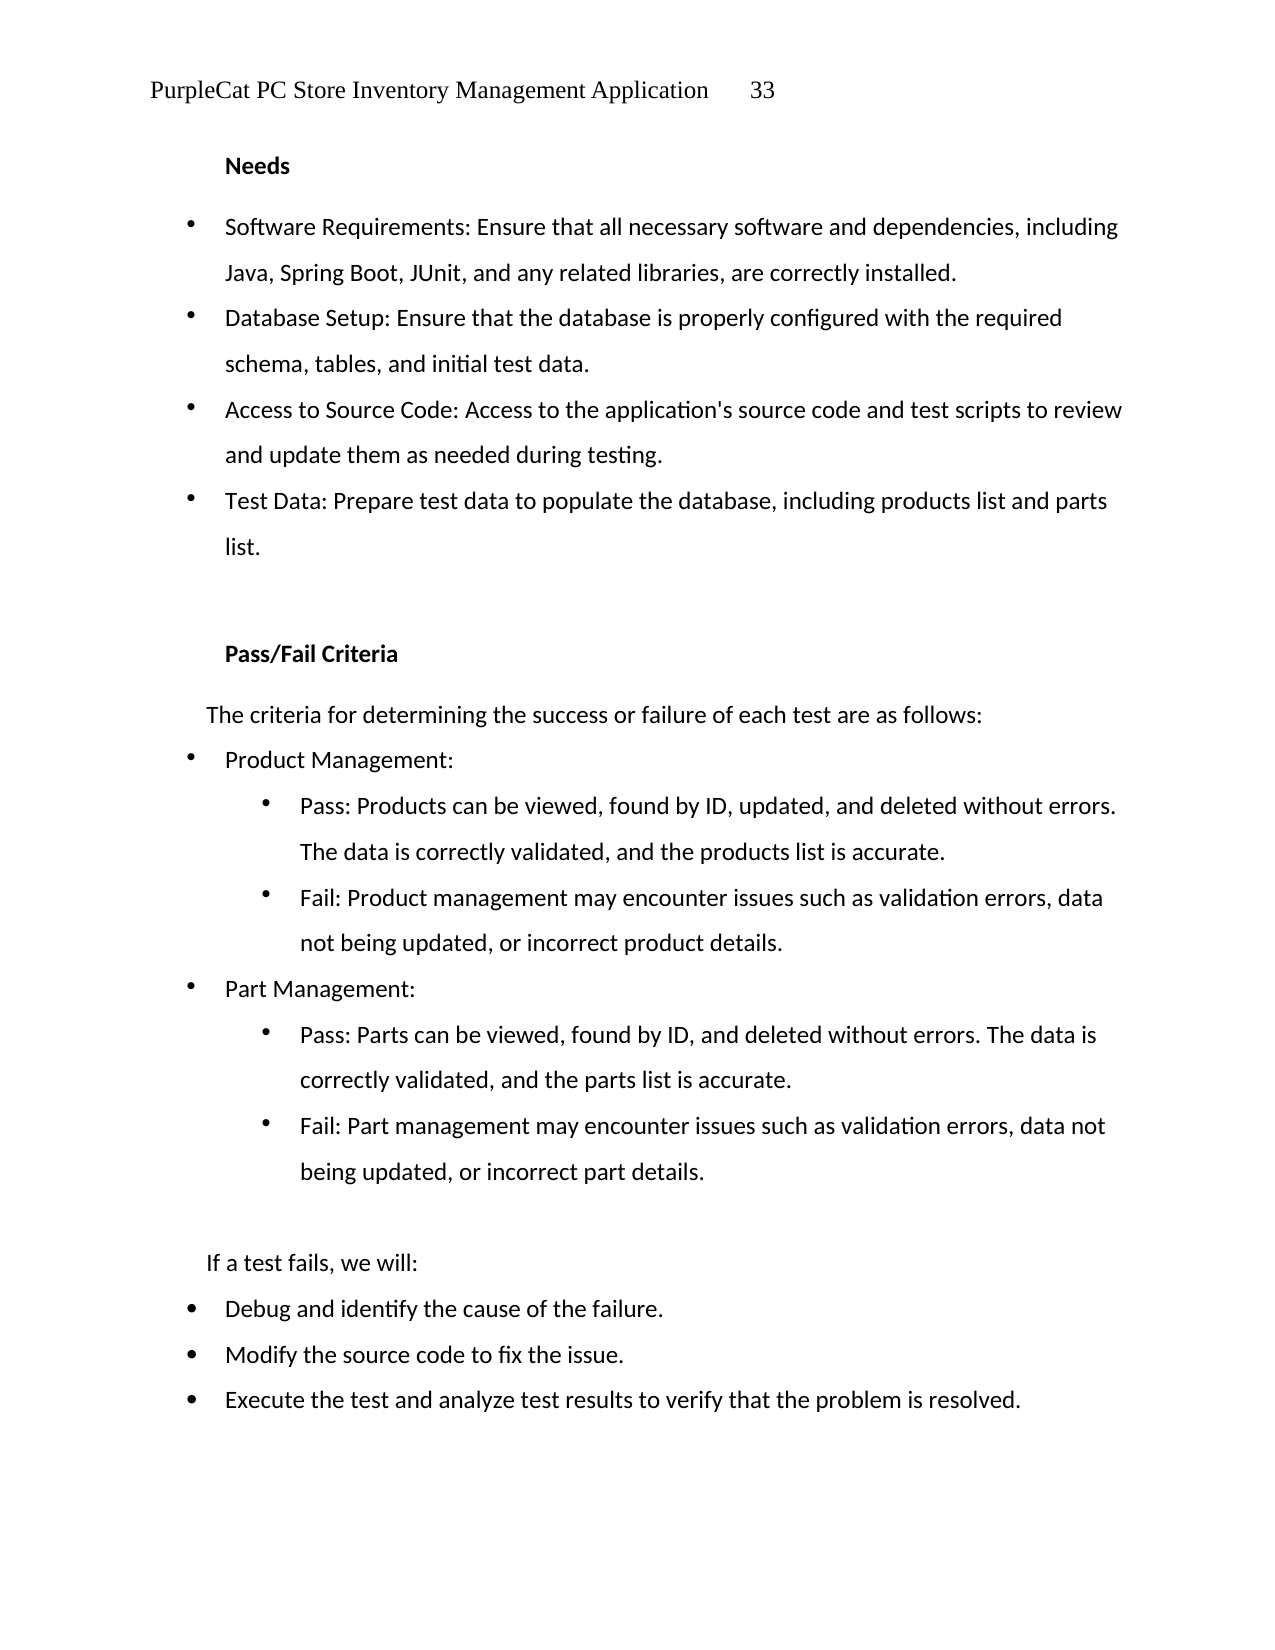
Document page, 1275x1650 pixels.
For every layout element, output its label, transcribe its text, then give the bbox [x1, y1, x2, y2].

list Pass: Parts can be viewed, found by ID, and deleted without errors. The data is correctly validated, and the parts list is accurate. [262, 1019, 1125, 1095]
subtitle Needs [150, 150, 1125, 181]
list Product Management: [187, 744, 1125, 775]
subtitle Pass/Fail Criteria [150, 638, 1125, 668]
list Test Data: Prepare test data to populate the database, including products list and parts list. [187, 485, 1125, 562]
text The criteria for determining the success or failure of each test are as follows: [206, 699, 1125, 729]
list Pass: Products can be viewed, found by ID, updated, and deleted without errors. The data is correctly validated, and the products list is accurate. [262, 790, 1125, 866]
list Database Setup: Ensure that the database is properly configured with the required schema, tables, and initial test data. [187, 302, 1125, 379]
list Fail: Part management may encounter issues such as validation errors, data not being updated, or incorrect part details. [262, 1110, 1125, 1187]
list Part Management: [187, 973, 1125, 1004]
list Modify the source code to fix the issue. [187, 1339, 1125, 1369]
list Execute the test and analyze test results to verify that the problem is resolved. [187, 1385, 1125, 1415]
text If a test fails, we will: [206, 1247, 1125, 1278]
list Debug and identify the cause of the failure. [187, 1293, 1125, 1324]
list Access to Source Code: Access to the application's source code and test scripts to review and update them as needed during testing. [187, 394, 1125, 470]
list Fail: Product management may encounter issues such as validation errors, data not being updated, or incorrect product details. [262, 882, 1125, 958]
